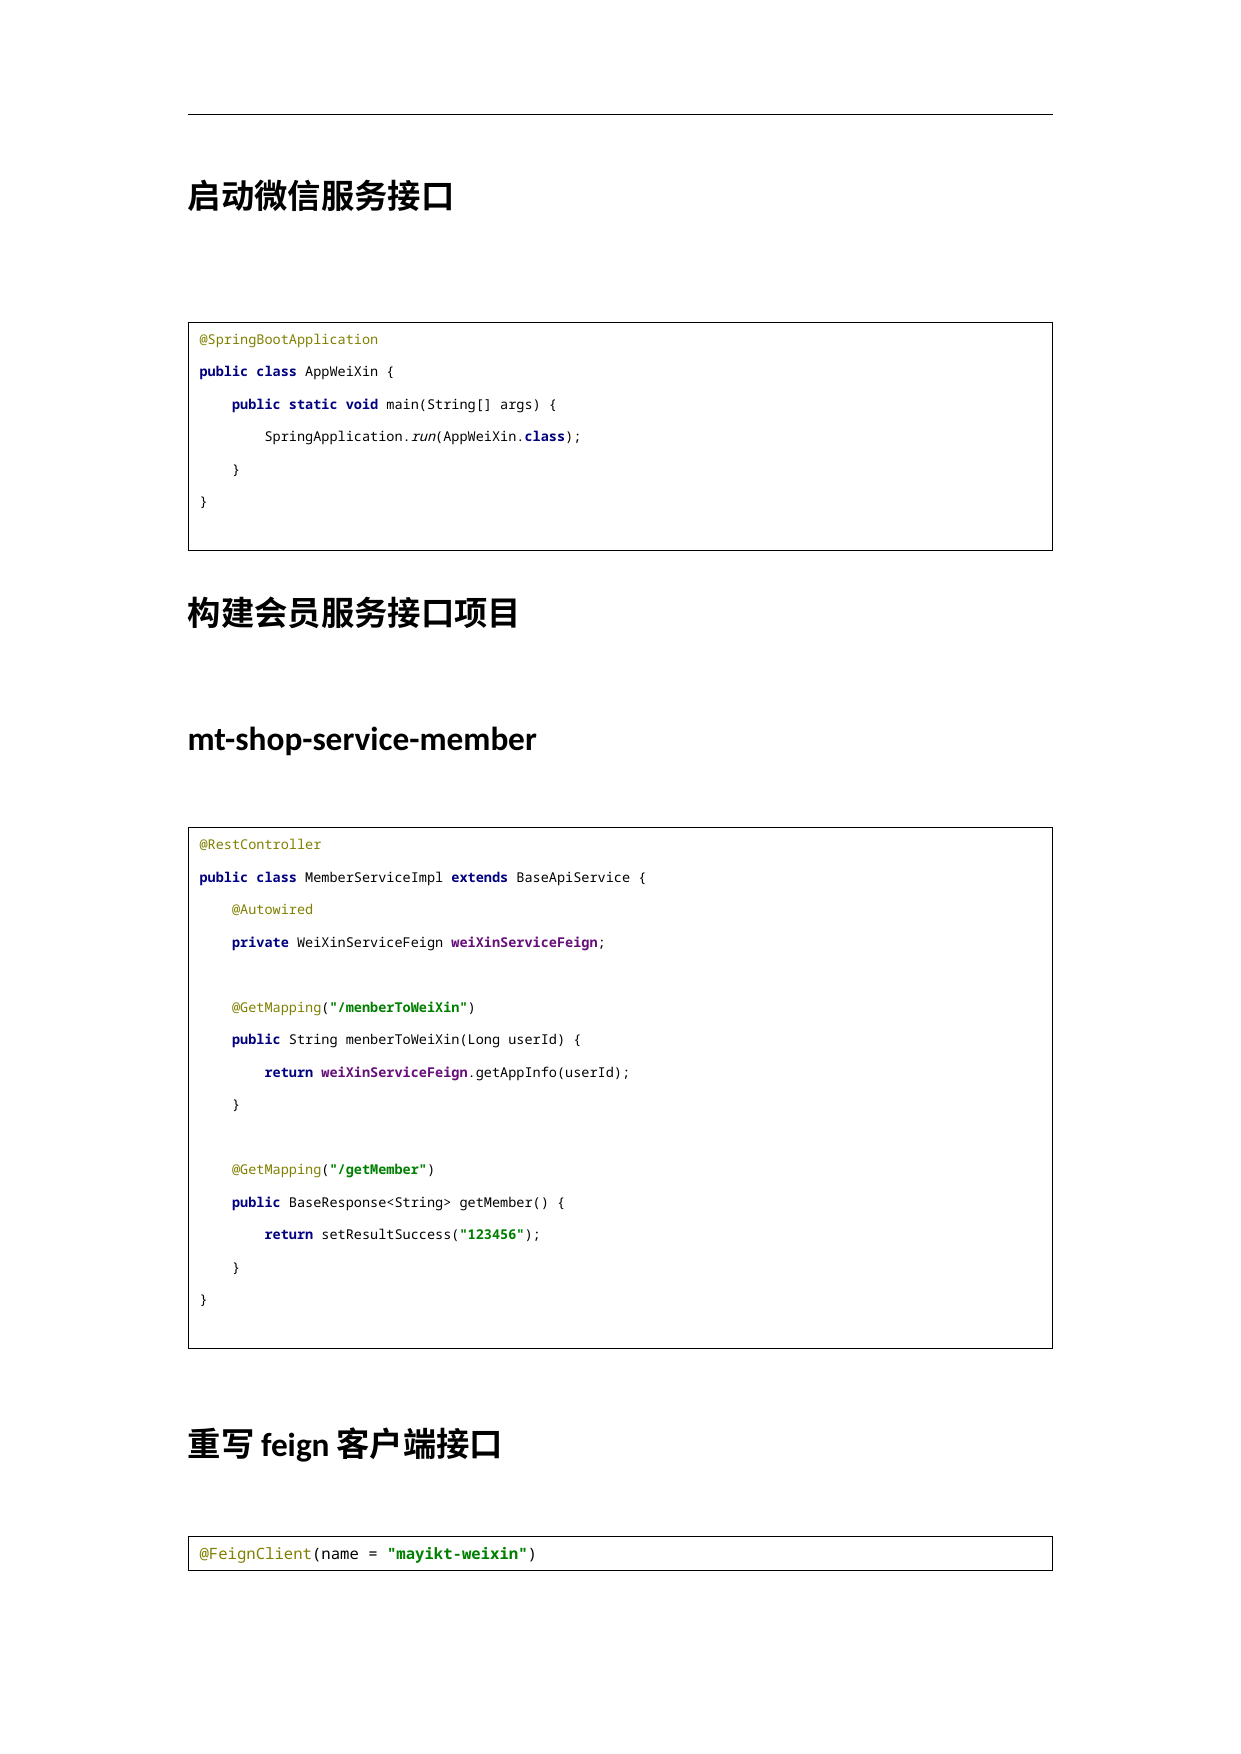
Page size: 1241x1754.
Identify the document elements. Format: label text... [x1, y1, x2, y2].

subtitle mt-shop-service-member [187, 706, 1053, 771]
subtitle 启动微信服务接口 [187, 162, 1053, 227]
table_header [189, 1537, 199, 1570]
subtitle 构建会员服务接口项目 [187, 578, 1053, 643]
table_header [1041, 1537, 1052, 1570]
table_header @RestController public class MemberServiceImpl extends BaseApiService { @Autowired private WeiXinServiceFeign weiXinServiceFeign; @GetMapping("/menberToWeiXin") public String menberToWeiXin(Long userId) { return weiXinServiceFeign.getAppInfo(userId); } @GetMapping("/getMember") public BaseResponse<String> getMember() { return setResultSuccess("123456"); } } [189, 828, 1052, 1348]
subtitle 重写feign客户端接口 [187, 1409, 1053, 1474]
table_header @SpringBootApplication public class AppWeiXin { public static void main(String[] args) { SpringApplication.run(AppWeiXin.class); } } [189, 323, 1052, 550]
